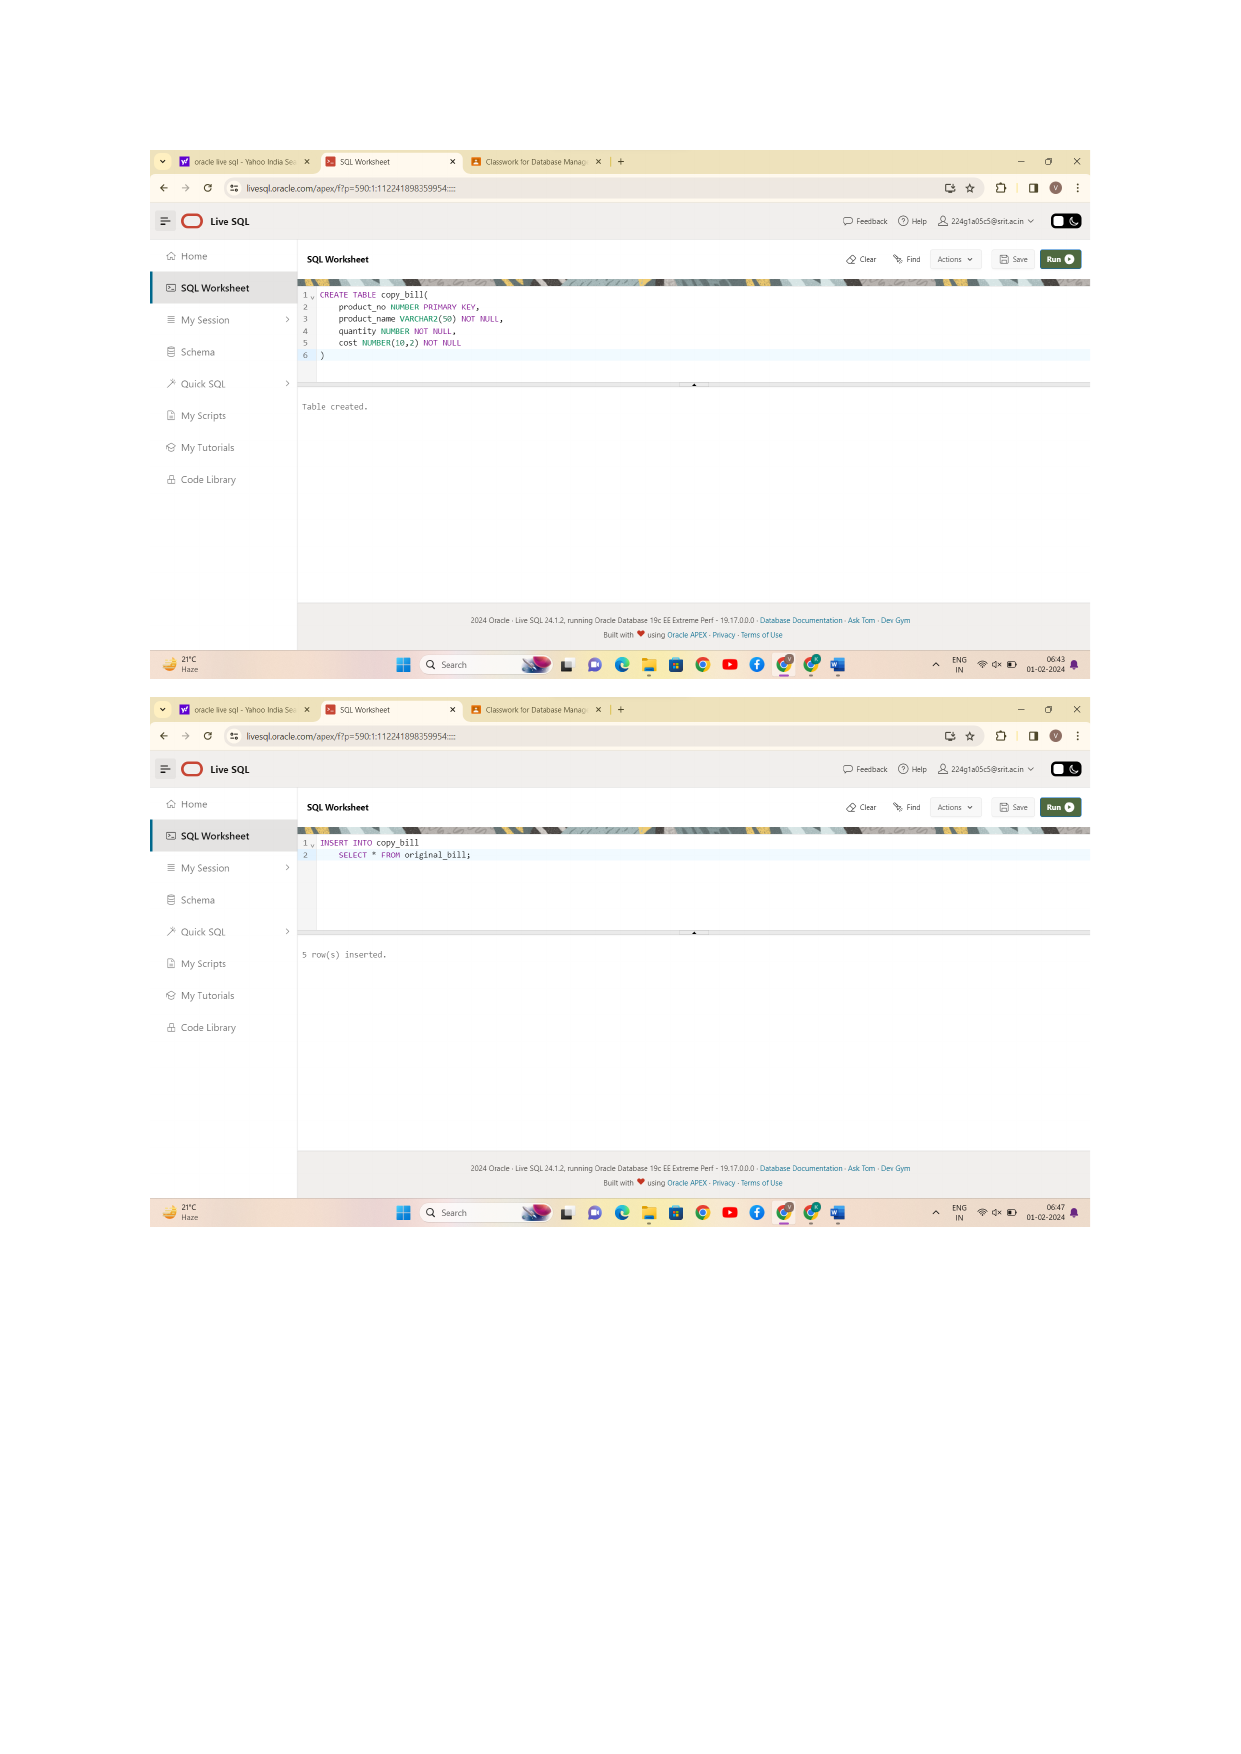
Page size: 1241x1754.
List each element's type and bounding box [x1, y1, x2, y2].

picture [150, 697, 1091, 1227]
picture [150, 150, 1091, 679]
